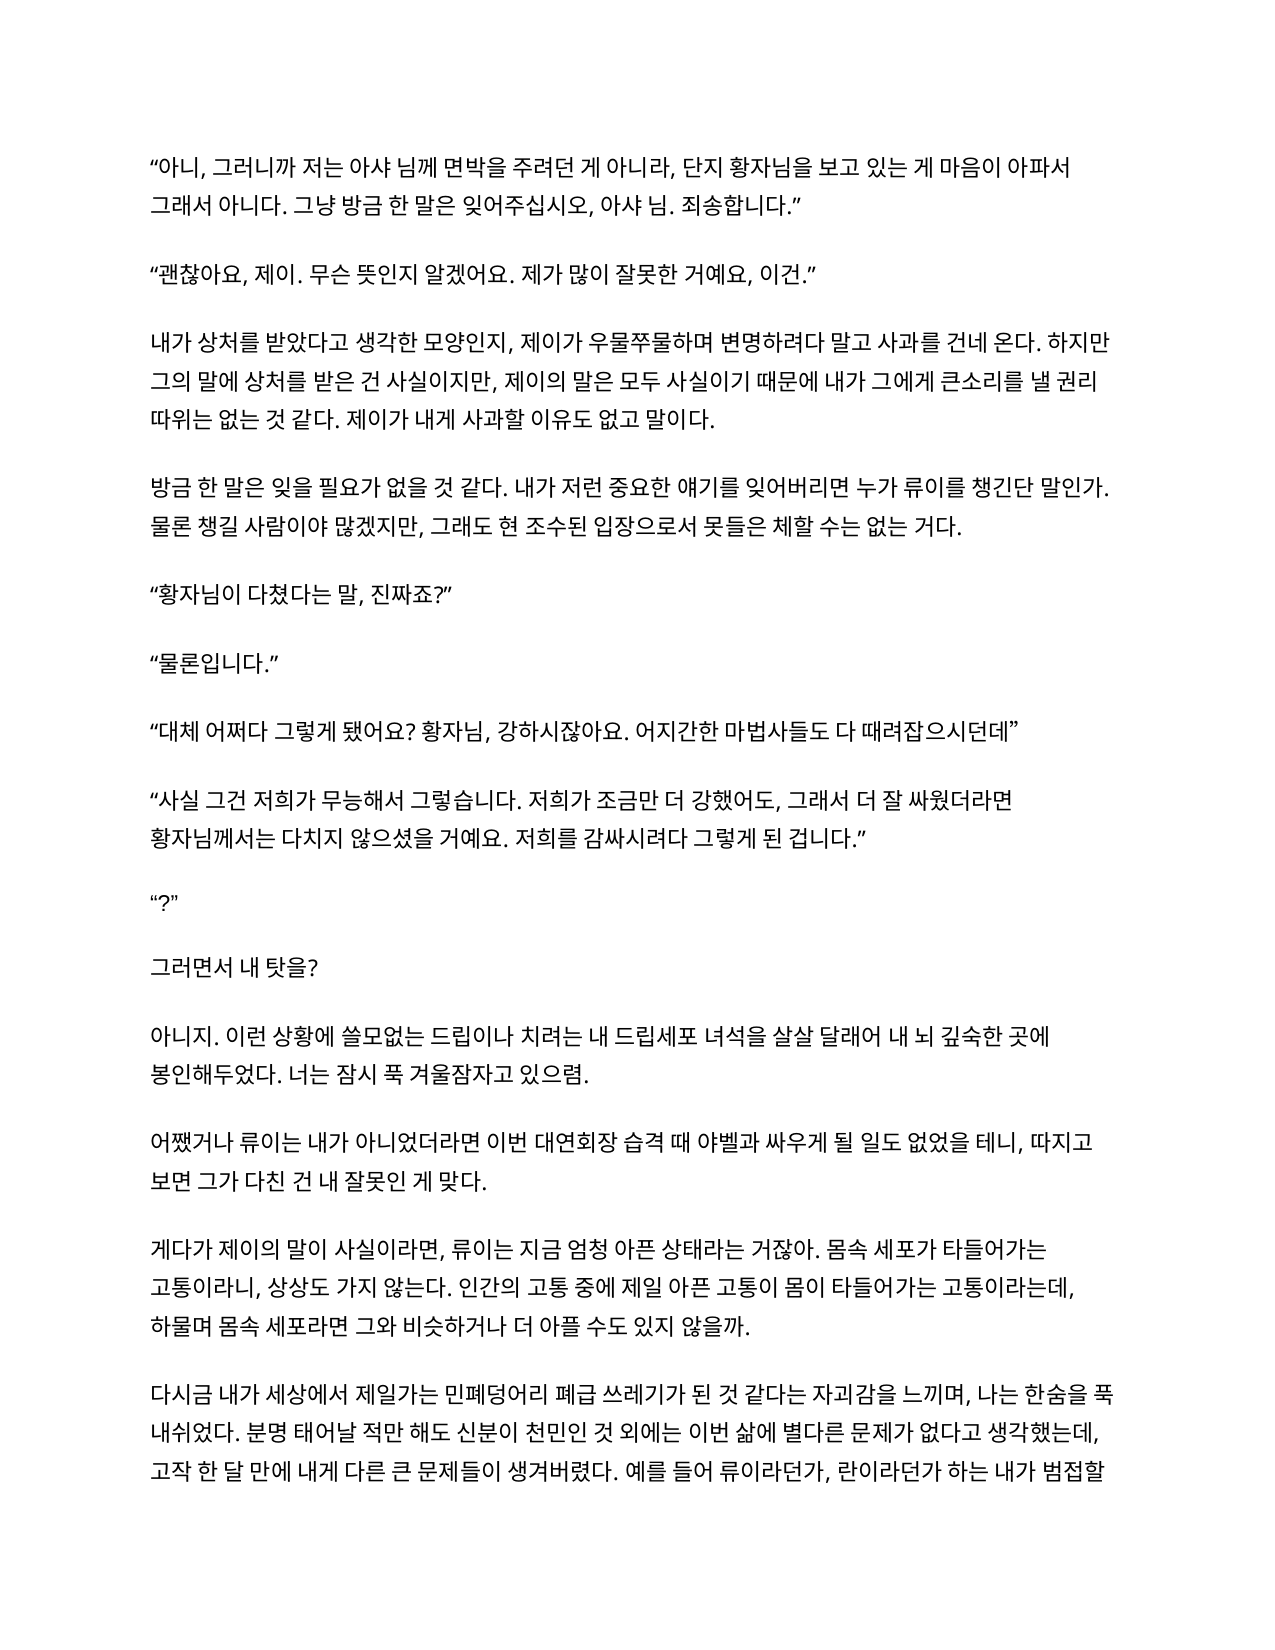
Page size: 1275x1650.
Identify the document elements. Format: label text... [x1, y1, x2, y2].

text “황자님이 다쳤다는 말, 진짜죠?” [150, 577, 1125, 610]
text “대체 어쩌다 그렇게 됐어요? 황자님, 강하시잖아요. 어지간한 마법사들도 다 때려잡으시던데” [150, 714, 1125, 747]
text 아니지. 이런 상황에 쓸모없는 드립이나 치려는 내 드립세포 녀석을 살살 달래어 내 뇌 깊숙한 곳에 봉인해두었다. 너는 잠시 푹 겨울잠자고 있으렴. [150, 1018, 1125, 1090]
text 게다가 제이의 말이 사실이라면, 류이는 지금 엄청 아픈 상태라는 거잖아. 몸속 세포가 타들어가는 고통이라니, 상상도 가지 않는다. 인간의 고통 중에 제일 아픈 고통이 몸이 타들어가는 고통이라는데, 하물며 몸속 세포라면 그와 비슷하거나 더 아플 수도 있지 않을까. [150, 1232, 1125, 1342]
text 그러면서 내 탓을? [150, 950, 1125, 983]
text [150, 1377, 1125, 1487]
text “?” [150, 889, 1125, 916]
text 어쨌거나 류이는 내가 아니었더라면 이번 대연회장 습격 때 야벨과 싸우게 될 일도 없었을 테니, 따지고 보면 그가 다친 건 내 잘못인 게 맞다. [150, 1125, 1125, 1197]
text “사실 그건 저희가 무능해서 그렇습니다. 저희가 조금만 더 강했어도, 그래서 더 잘 싸웠더라면 황자님께서는 다치지 않으셨을 거예요. 저희를 감싸시려다 그렇게 된 겁니다.” [150, 783, 1125, 854]
text 내가 상처를 받았다고 생각한 모양인지, 제이가 우물쭈물하며 변명하려다 말고 사과를 건네 온다. 하지만 그의 말에 상처를 받은 건 사실이지만, 제이의 말은 모두 사실이기 때문에 내가 그에게 큰소리를 낼 권리 따위는 없는 것 같다. 제이가 내게 사과할 이유도 없고 말이다. [150, 325, 1125, 435]
text “괜찮아요, 제이. 무슨 뜻인지 알겠어요. 제가 많이 잘못한 거예요, 이건.” [150, 257, 1125, 290]
text “물론입니다.” [150, 646, 1125, 679]
text 방금 한 말은 잊을 필요가 없을 것 같다. 내가 저런 중요한 얘기를 잊어버리면 누가 류이를 챙긴단 말인가. 물론 챙길 사람이야 많겠지만, 그래도 현 조수된 입장으로서 못들은 체할 수는 없는 거다. [150, 470, 1125, 542]
text “아니, 그러니까 저는 아샤 님께 면박을 주려던 게 아니라, 단지 황자님을 보고 있는 게 마음이 아파서 그래서 아니다. 그냥 방금 한 말은 잊어주십시오, 아샤 님. 죄송합니다.” [150, 150, 1125, 222]
